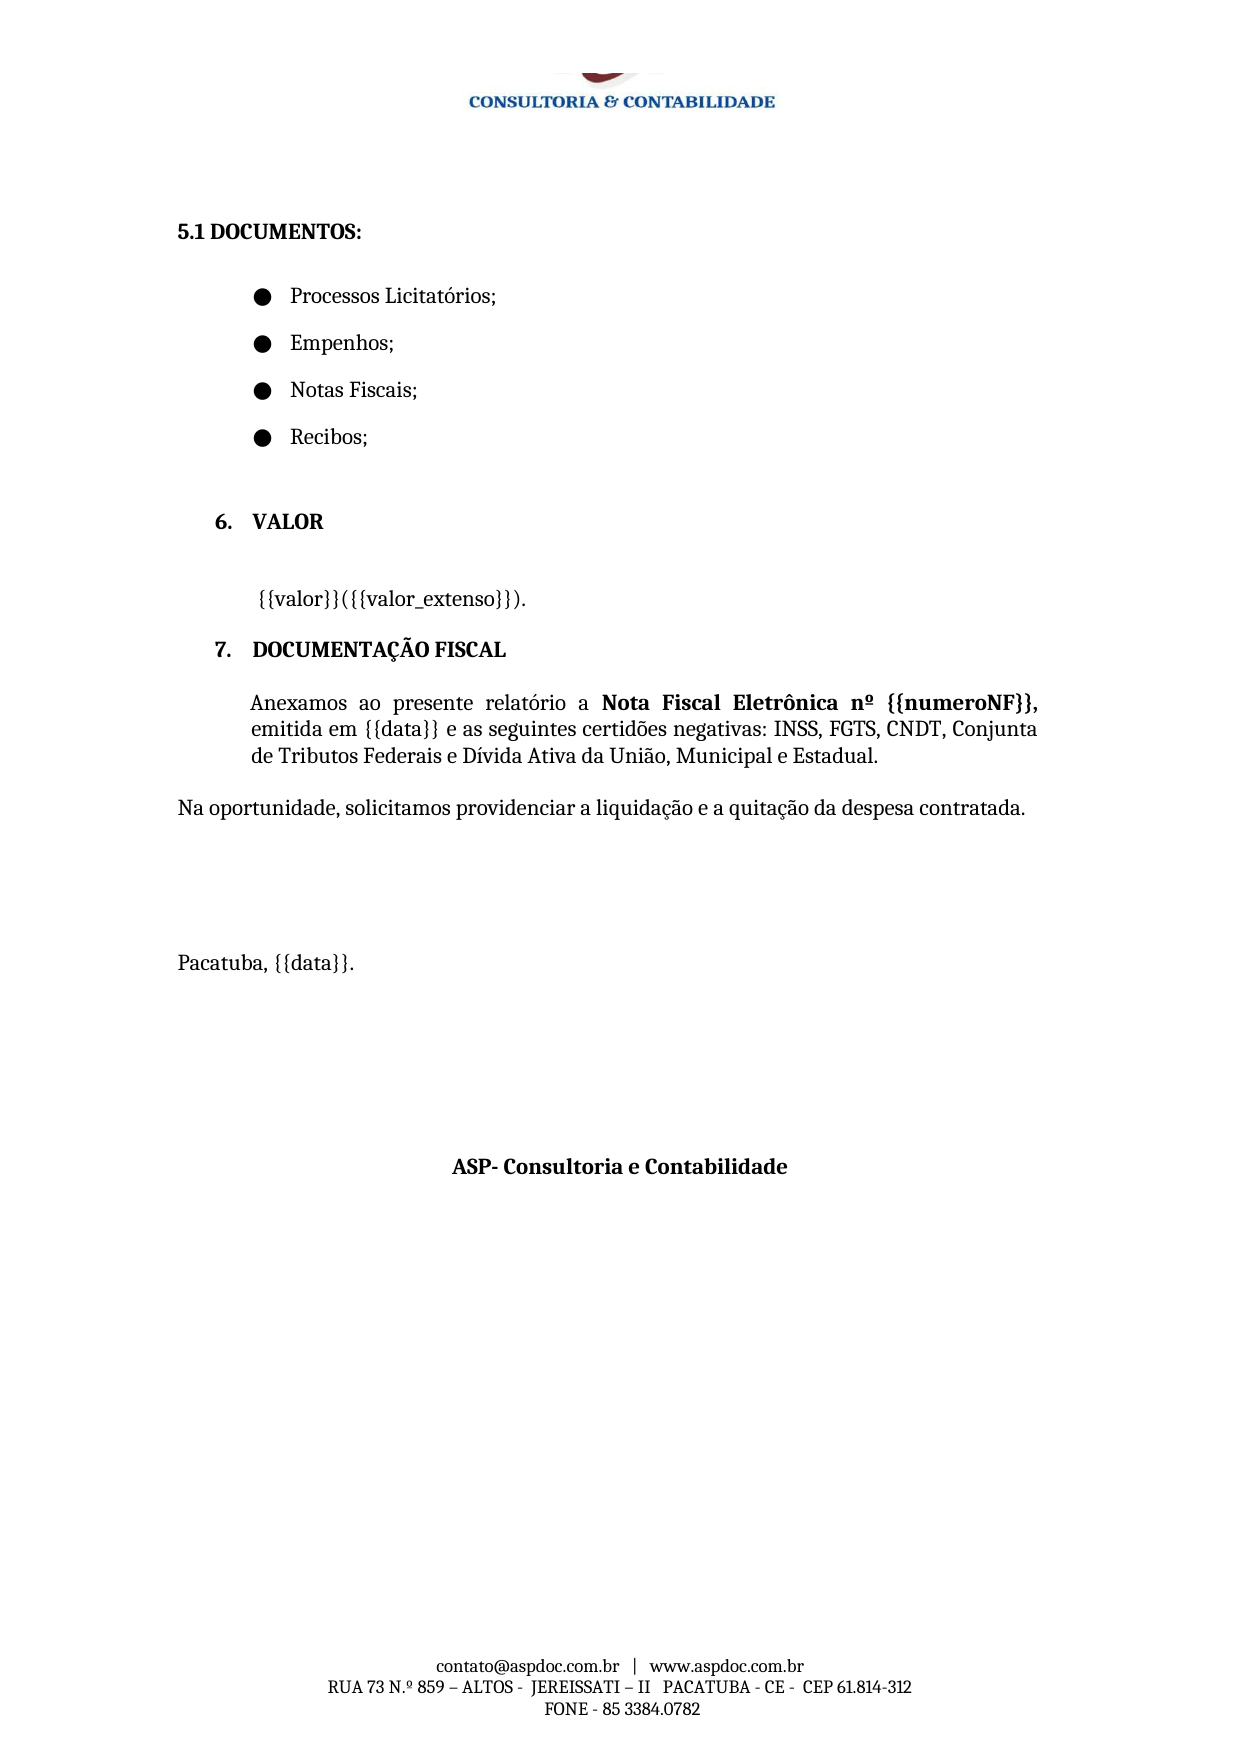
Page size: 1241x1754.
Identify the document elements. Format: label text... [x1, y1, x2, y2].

list Processos Licitatórios; [252, 270, 1063, 317]
text ASP- Consultoria e Contabilidade [177, 1154, 1063, 1181]
list Notas Fiscais; [252, 364, 1063, 411]
list VALOR [215, 509, 1063, 535]
text Anexamos ao presente relatório a Nota Fiscal Eletrônica nº {{numeroNF}}, emitida em {{data}} e as seguintes certidões negativas: INSS, FGTS, CNDT, Conjunta de Tributos Federais e Dívida Ativa da União, Municipal e Estadual. [250, 690, 1039, 769]
text Pacatuba, {{data}}. [177, 950, 1063, 976]
list DOCUMENTAÇÃO FISCAL [215, 637, 1063, 663]
list Recibos; [252, 411, 1063, 458]
text {{valor}}({{valor_extenso}}). [252, 586, 1063, 612]
text 5.1 DOCUMENTOS: [177, 219, 1063, 245]
list Empenhos; [252, 317, 1063, 364]
text Na oportunidade, solicitamos providenciar a liquidação e a quitação da despesa contratada. [177, 795, 1039, 822]
picture [456, 73, 784, 135]
